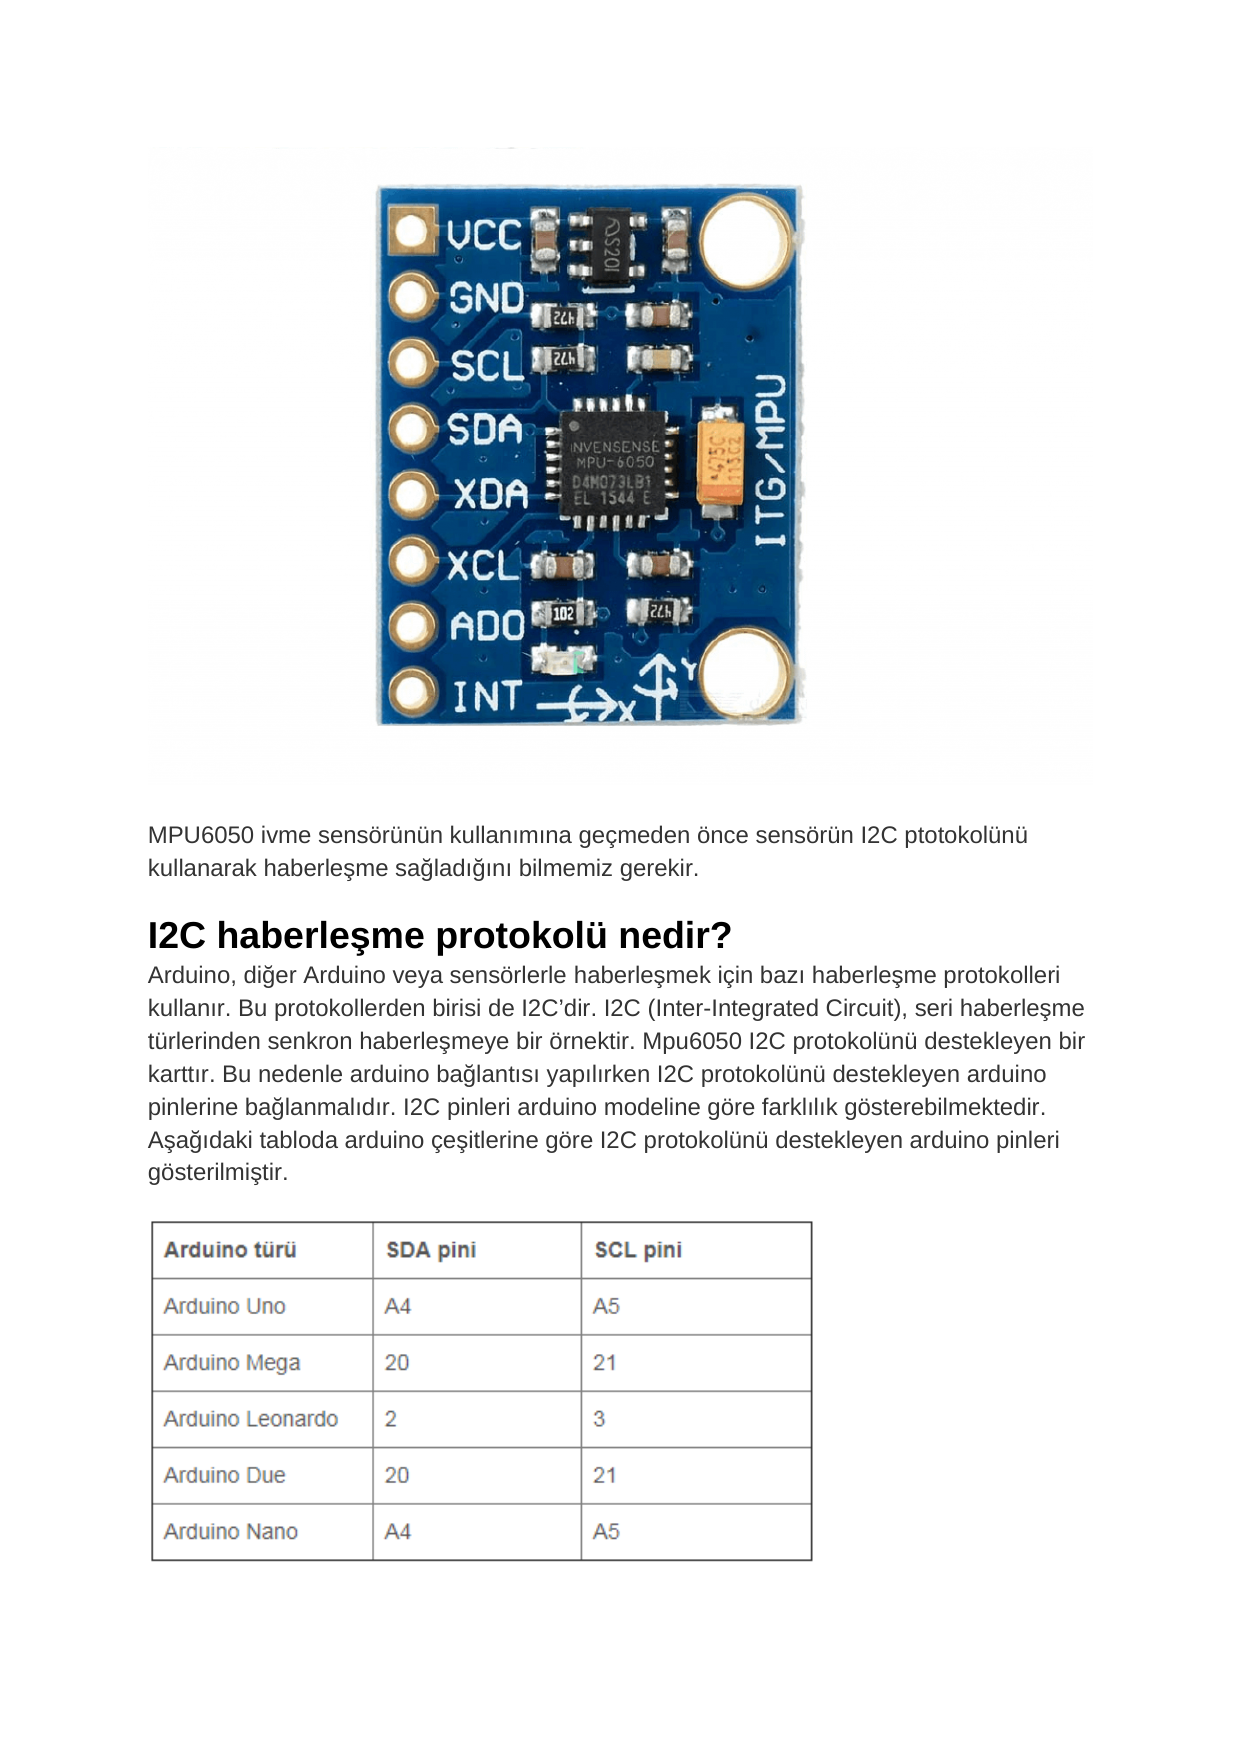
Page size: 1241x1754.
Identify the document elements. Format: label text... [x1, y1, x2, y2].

picture [147, 147, 1093, 785]
text MPU6050 ivme sensörünün kullanımına geçmeden önce sensörün I2C ptotokolünü kullanarak haberleşme sağladığını bilmemiz gerekir. [148, 816, 1093, 882]
text Arduino, diğer Arduino veya sensörlerle haberleşmek için bazı haberleşme protokolleri kullanır. Bu protokollerden birisi de I2C’dir. I2C (Inter-Integrated Circuit), seri haberleşme türlerinden senkron haberleşmeye bir örnektir. Mpu6050 I2C protokolünü destekleyen bir karttır. Bu nedenle arduino bağlantısı yapılırken I2C protokolünü destekleyen arduino pinlerine bağlanmalıdır. I2C pinleri arduino modeline göre farklılık gösterebilmektedir. Aşağıdaki tabloda arduino çeşitlerine göre I2C protokolünü destekleyen arduino pinleri gösterilmiştir. [148, 956, 1093, 1186]
picture [147, 1217, 819, 1566]
text I2C haberleşme protokolü nedir? [148, 913, 1093, 956]
